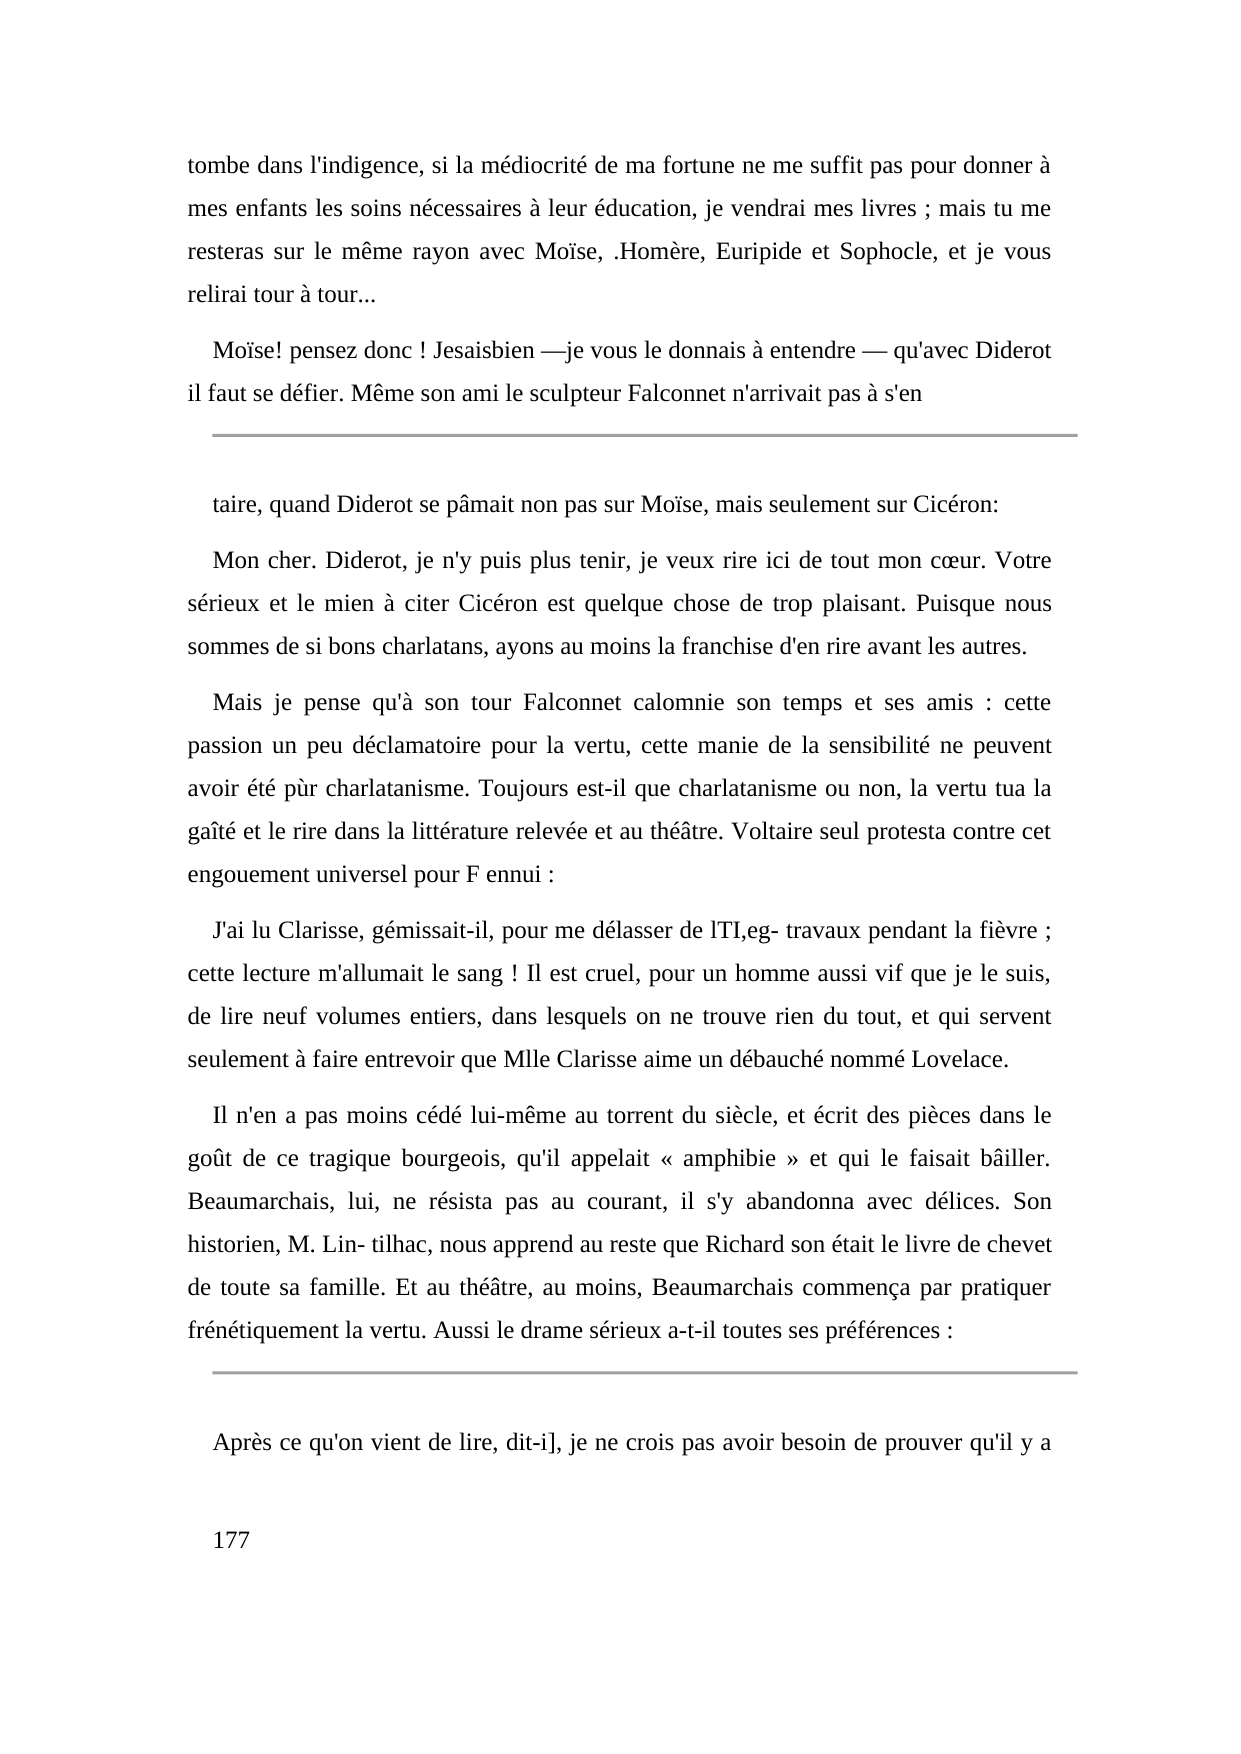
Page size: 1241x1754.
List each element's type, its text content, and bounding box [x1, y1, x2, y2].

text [187, 1427, 1053, 1456]
text Il n'en a pas moins cédé lui-même au torrent du siècle, et écrit des pièces dans le goût de ce tragique bourgeois, qu'il appelait « amphibie » et qui le faisait bâiller. Beaumarchais, lui, ne résista pas au courant, il s'y abandonna avec délices. Son historien, M. Lin- tilhac, nous apprend au reste que Richard son était le livre de chevet de toute sa famille. Et au théâtre, au moins, Beaumarchais commença par pratiquer frénétiquement la vertu. Aussi le drame sérieux a-t-il toutes ses préférences : [187, 1100, 1053, 1344]
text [187, 150, 1053, 308]
text taire, quand Diderot se pâmait non pas sur Moïse, mais seulement sur Cicéron: [187, 489, 1053, 518]
text Mais je pense qu'à son tour Falconnet calomnie son temps et ses amis : cette passion un peu déclamatoire pour la vertu, cette manie de la sensibilité ne peuvent avoir été pùr charlatanisme. Toujours est-il que charlatanisme ou non, la vertu tua la gaîté et le rire dans la littérature relevée et au théâtre. Voltaire seul protesta contre cet engouement universel pour F ennui : [187, 687, 1053, 888]
text Mon cher. Diderot, je n'y puis plus tenir, je veux rire ici de tout mon cœur. Votre sérieux et le mien à citer Cicéron est quelque chose de trop plaisant. Puisque nous sommes de si bons charlatans, ayons au moins la franchise d'en rire avant les autres. [187, 545, 1053, 660]
text J'ai lu Clarisse, gémissait-il, pour me délasser de lTI,eg- travaux pendant la fièvre ; cette lecture m'allumait le sang ! Il est cruel, pour un homme aussi vif que je le suis, de lire neuf volumes entiers, dans lesquels on ne trouve rien du tout, et qui servent seulement à faire entrevoir que Mlle Clarisse aime un débauché nommé Lovelace. [187, 915, 1053, 1073]
text Moïse! pensez donc ! Jesaisbien —je vous le donnais à entendre — qu'avec Diderot il faut se défier. Même son ami le sculpteur Falconnet n'arrivait pas à s'en [187, 335, 1053, 407]
